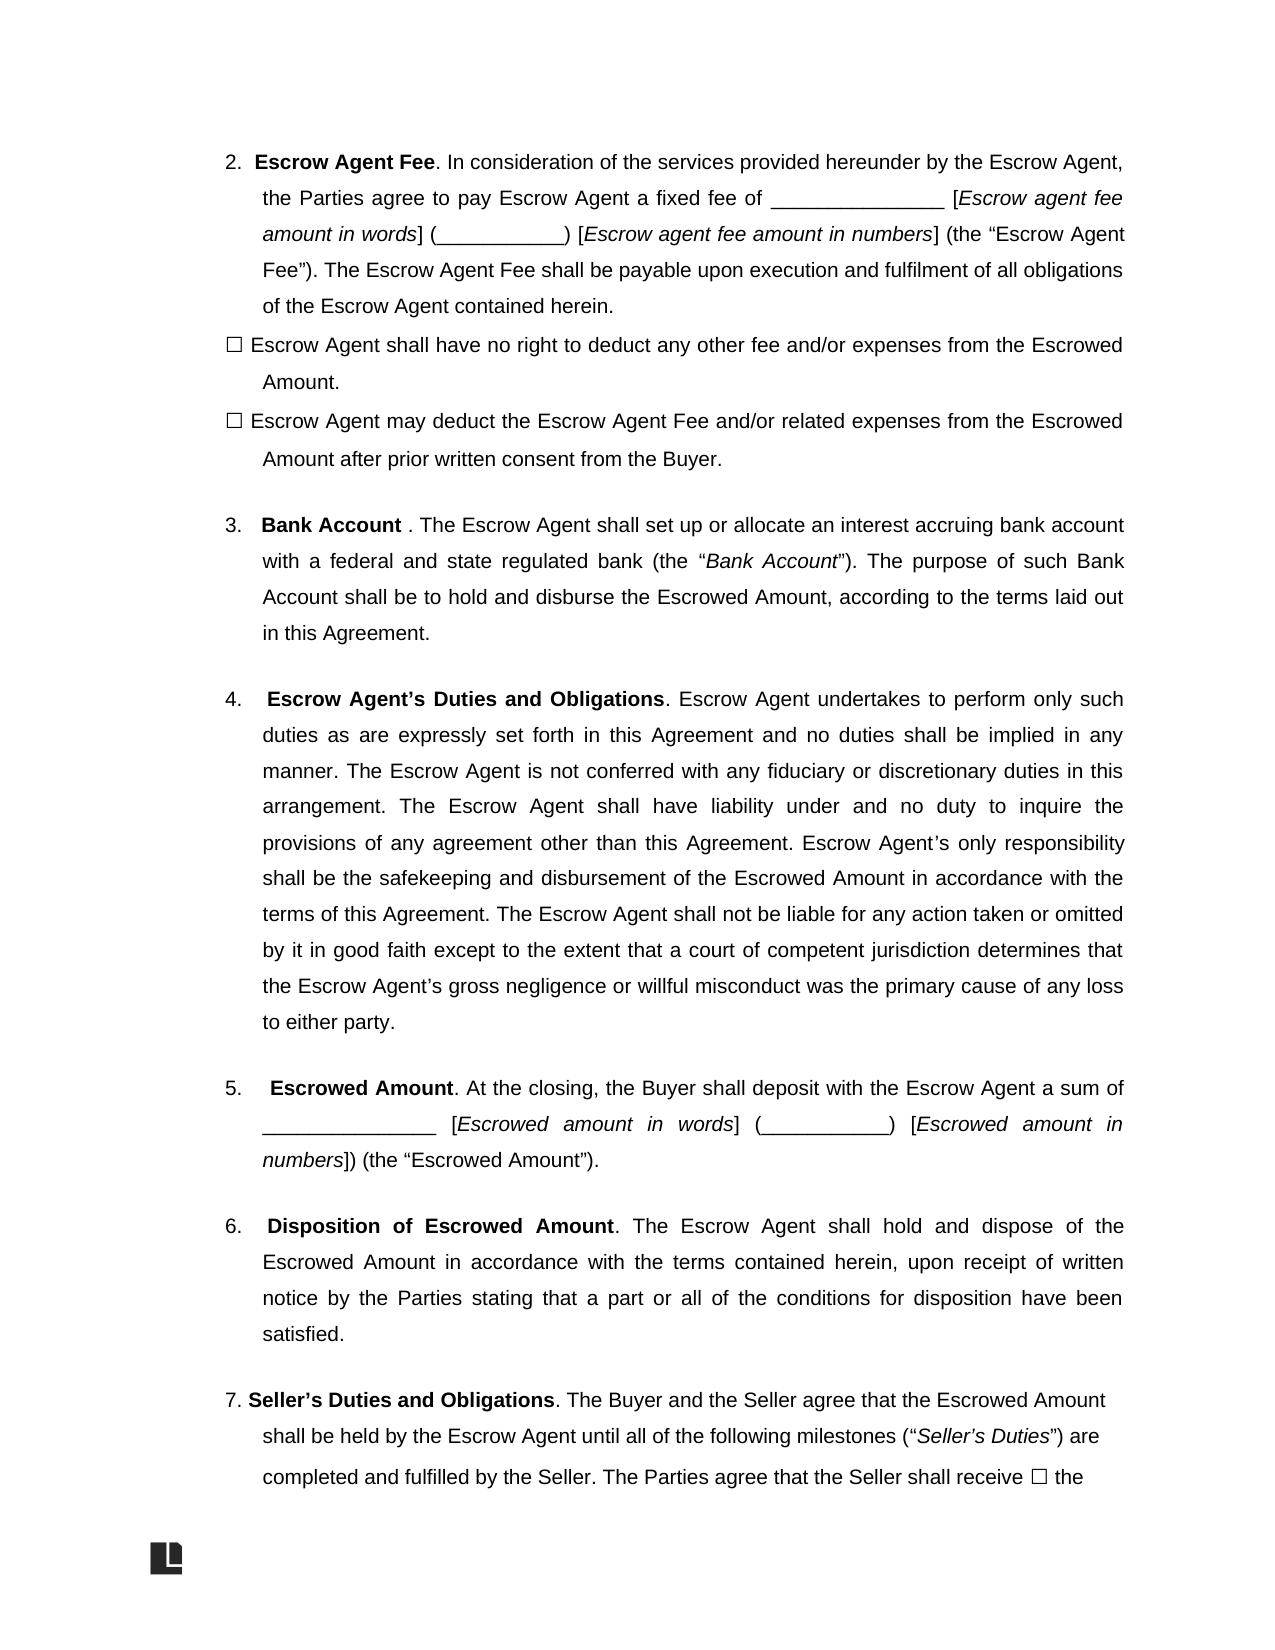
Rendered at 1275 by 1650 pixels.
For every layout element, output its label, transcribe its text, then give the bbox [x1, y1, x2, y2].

picture [150, 1542, 183, 1575]
text 4. Escrow Agent’s Duties and Obligations. Escrow Agent undertakes to perform only such duties as are expressly set forth in this Agreement and no duties shall be implied in any manner. The Escrow Agent is not conferred with any fiduciary or discretionary duties in this arrangement. The Escrow Agent shall have liability under and no duty to inquire the provisions of any agreement other than this Agreement. Escrow Agent’s only responsibility shall be the safekeeping and disbursement of the Escrowed Amount in accordance with the terms of this Agreement. The Escrow Agent shall not be liable for any action taken or omitted by it in good faith except to the extent that a court of competent jurisdiction determines that the Escrow Agent’s gross negligence or willful misconduct was the primary cause of any loss to either party. [225, 687, 1125, 1034]
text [225, 1388, 1125, 1491]
text ☐ Escrow Agent may deduct the Escrow Agent Fee and/or related expenses from the Escrowed Amount after prior written consent from the Buyer. [225, 406, 1125, 470]
text 2. Escrow Agent Fee. In consideration of the services provided hereunder by the Escrow Agent, the Parties agree to pay Escrow Agent a fixed fee of _______________ [Escrow agent fee amount in words] (___________) [Escrow agent fee amount in numbers] (the “Escrow Agent Fee”). The Escrow Agent Fee shall be payable upon execution and fulfilment of all obligations of the Escrow Agent contained herein. [225, 150, 1125, 318]
text 5. Escrowed Amount. At the closing, the Buyer shall deposit with the Escrow Agent a sum of _______________ [Escrowed amount in words] (___________) [Escrowed amount in numbers]) (the “Escrowed Amount”). [225, 1076, 1125, 1172]
text 3. Bank Account . The Escrow Agent shall set up or allocate an interest accruing bank account with a federal and state regulated bank (the “Bank Account”). The purpose of such Bank Account shall be to hold and disburse the Escrowed Amount, according to the terms laid out in this Agreement. [225, 513, 1125, 644]
text ☐ Escrow Agent shall have no right to deduct any other fee and/or expenses from the Escrowed Amount. [225, 330, 1125, 394]
text 6. Disposition of Escrowed Amount. The Escrow Agent shall hold and dispose of the Escrowed Amount in accordance with the terms contained herein, upon receipt of written notice by the Parties stating that a part or all of the conditions for disposition have been satisfied. [225, 1214, 1125, 1346]
